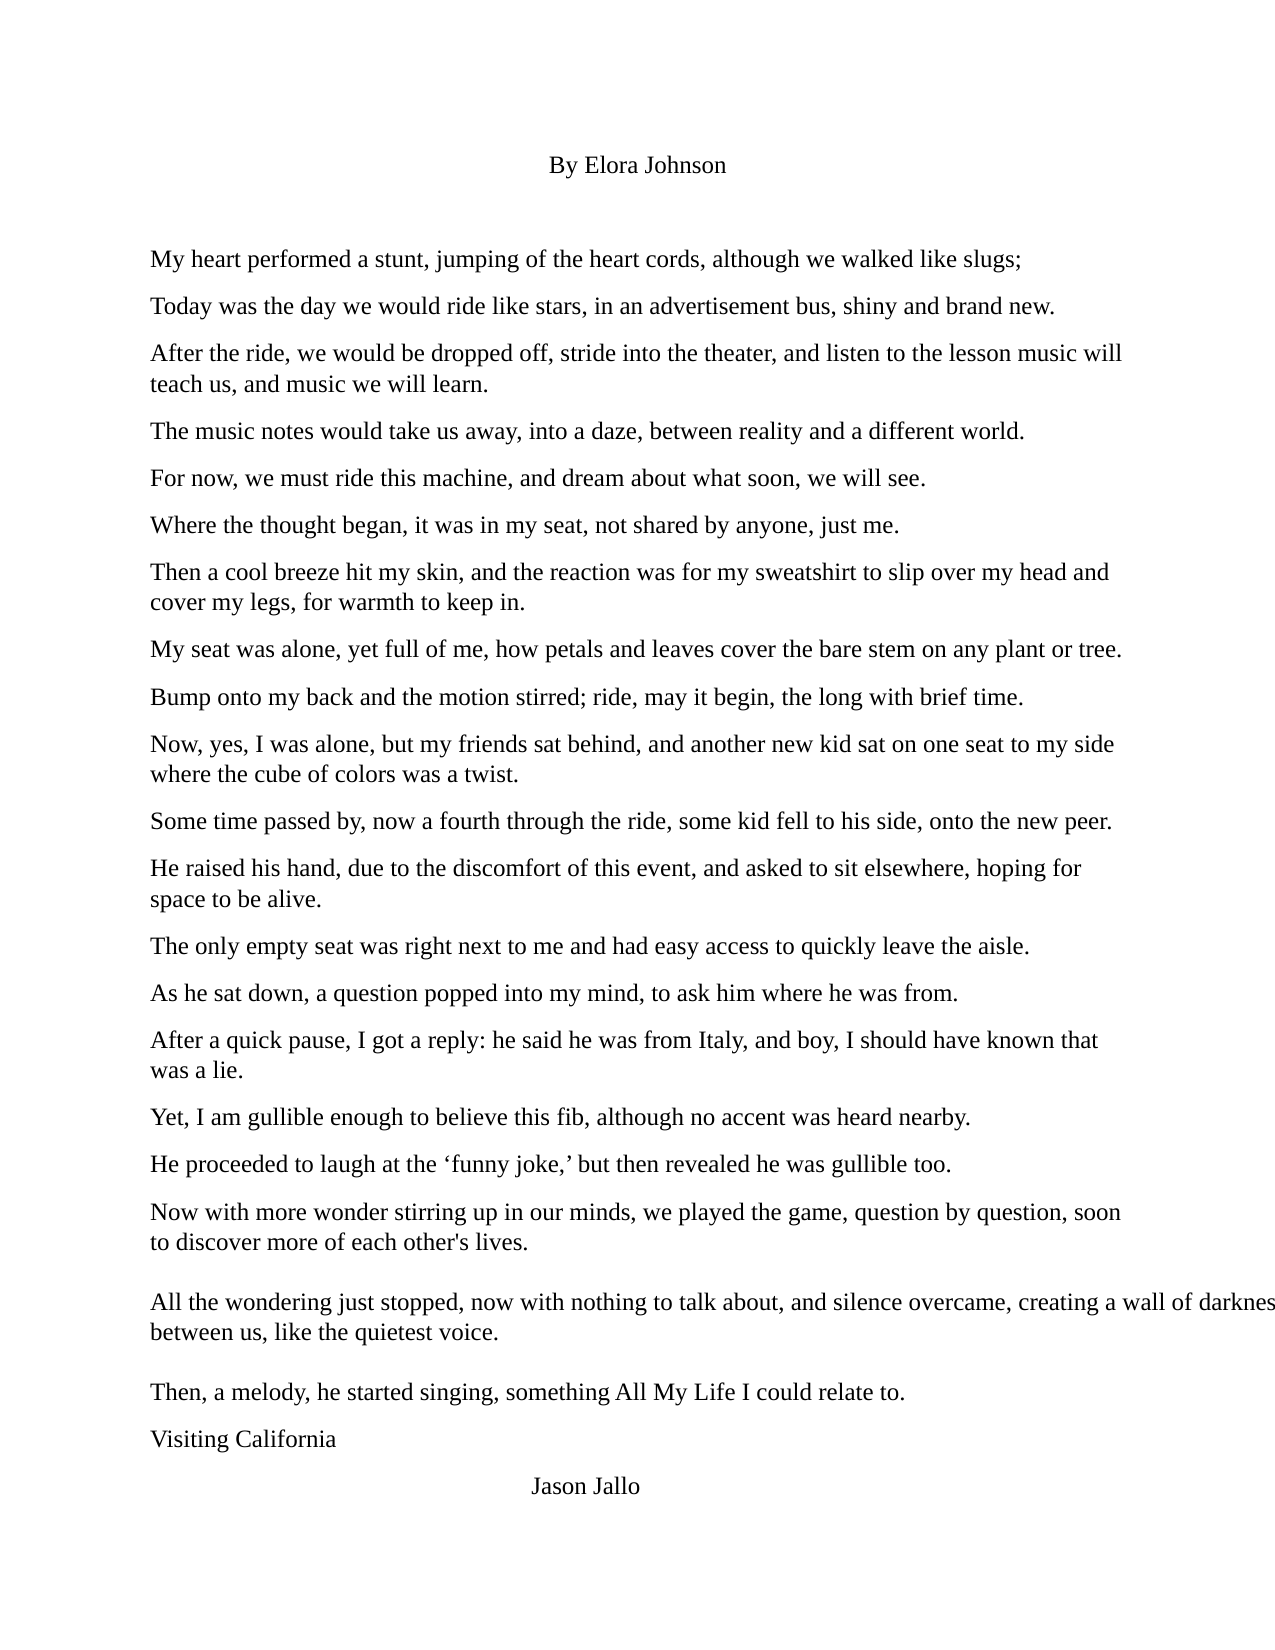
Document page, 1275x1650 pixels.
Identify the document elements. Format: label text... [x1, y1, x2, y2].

text Visiting California [150, 1424, 1125, 1452]
text Then a cool breeze hit my skin, and the reaction was for my sweatshirt to slip over my head and cover my legs, for warmth to keep in. [150, 557, 1125, 616]
text My seat was alone, yet full of me, how petals and leaves cover the bare stem on any plant or tree. [150, 634, 1125, 663]
text Now with more wonder stirring up in our minds, we played the game, question by question, soon to discover more of each other's lives. [150, 1197, 1125, 1256]
text He proceeded to laugh at the ‘funny joke,’ but then revealed he was gullible too. [150, 1149, 1125, 1178]
text Jason Jallo [150, 1471, 1125, 1499]
text Then, a melody, he started singing, something All My Life I could relate to. [150, 1377, 1275, 1405]
text Today was the day we would ride like stars, in an advertisement bus, shiny and brand new. [150, 291, 1125, 320]
text Where the thought began, it was in my seat, not shared by anyone, just me. [150, 510, 1125, 539]
text My heart performed a stunt, jumping of the heart cords, although we walked like slugs; [150, 244, 1125, 273]
text After a quick pause, I got a reply: he said he was from Italy, and boy, I should have known that was a lie. [150, 1025, 1125, 1084]
text The music notes would take us away, into a daze, between reality and a different world. [150, 416, 1125, 444]
text Yet, I am gullible enough to believe this fib, although no accent was heard nearby. [150, 1102, 1125, 1131]
text For now, we must ride this machine, and dream about what soon, we will see. [150, 463, 1125, 492]
text All the wondering just stopped, now with nothing to talk about, and silence overcame, creating a wall of darkness between us, like the quietest voice. [150, 1287, 1275, 1346]
text Now, yes, I was alone, but my friends sat behind, and another new kid sat on one seat to my side where the cube of colors was a twist. [150, 729, 1125, 788]
text As he sat down, a question popped into my mind, to ask him where he was from. [150, 978, 1125, 1007]
text Some time passed by, now a fourth through the ride, some kid fell to his side, onto the new peer. [150, 806, 1125, 835]
text By Elora Johnson [150, 150, 1125, 179]
text After the ride, we would be dropped off, stride into the theater, and listen to the lesson music will teach us, and music we will learn. [150, 338, 1125, 397]
text Bump onto my back and the motion stirred; ride, may it begin, the long with brief time. [150, 682, 1125, 710]
text The only empty seat was right next to me and had easy access to quickly leave the aisle. [150, 931, 1125, 959]
text He raised his hand, due to the discomfort of this event, and asked to sit elsewhere, hoping for space to be alive. [150, 853, 1125, 912]
